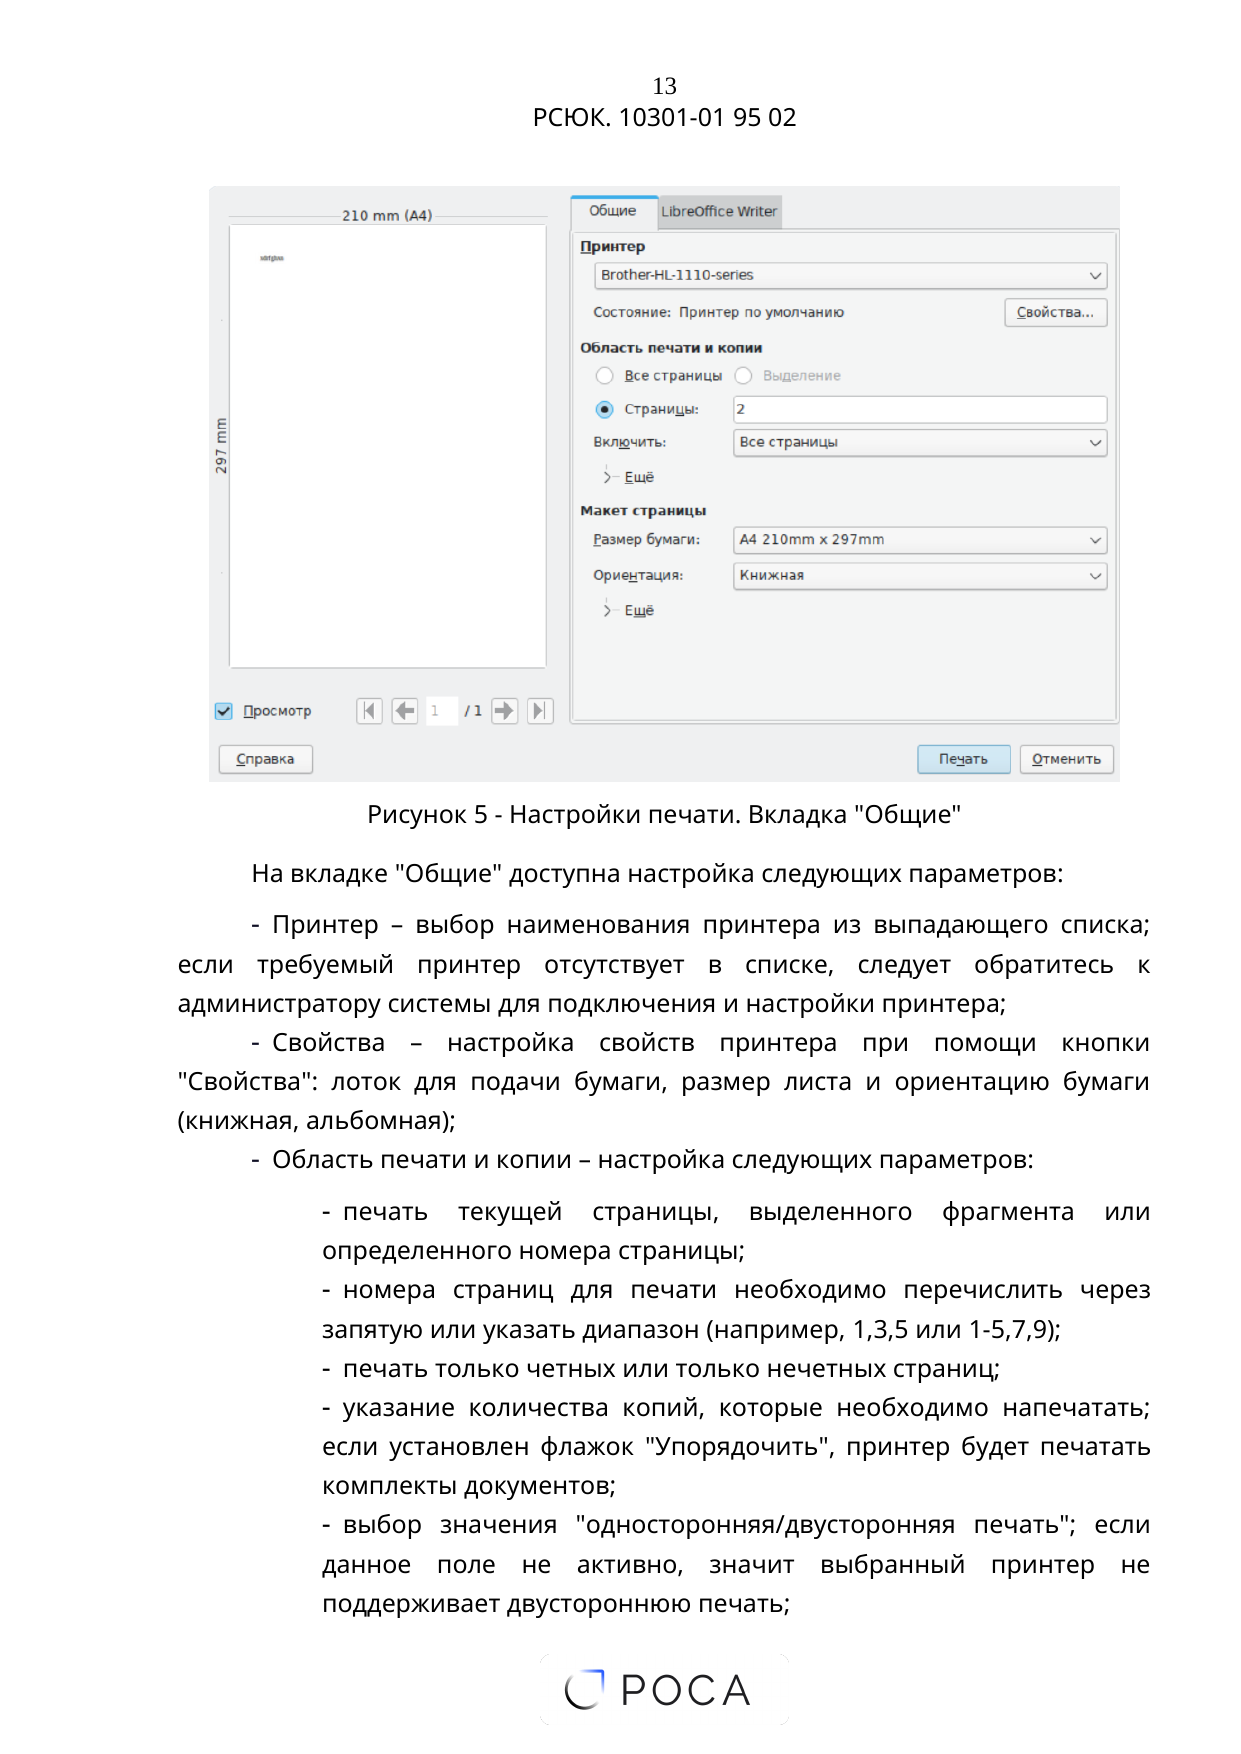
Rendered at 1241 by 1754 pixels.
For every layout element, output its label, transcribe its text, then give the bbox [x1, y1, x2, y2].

picture [540, 1654, 789, 1725]
text указание количества копий, которые необходимо напечатать; если установлен флажок "Упорядочить", принтер будет печатать комплекты документов; [322, 1389, 1152, 1502]
text На вкладке "Общие" доступна настройка следующих параметров: [177, 855, 1152, 889]
text Принтер – выбор наименования принтера из выпадающего списка; если требуемый принтер отсутствует в списке, следует обратитесь к администратору системы для подключения и настройки принтера; [177, 907, 1152, 1019]
text номера страниц для печати необходимо перечислить через запятую или указать диапазон (например, 1,3,5 или 1-5,7,9); [322, 1272, 1152, 1345]
text печать только четных или только нечетных страниц; [322, 1350, 1152, 1384]
picture [209, 186, 1120, 782]
text Рисунок 5 - Настройки печати. Вкладка "Общие" [177, 796, 1152, 830]
text Свойства – настройка свойств принтера при помощи кнопки "Свойства": лоток для подачи бумаги, размер листа и ориентацию бумаги (книжная, альбомная); [177, 1024, 1152, 1137]
text Область печати и копии – настройка следующих параметров: [177, 1142, 1152, 1176]
text печать текущей страницы, выделенного фрагмента или определенного номера страницы; [322, 1194, 1152, 1267]
text выбор значения "односторонняя/двусторонняя печать"; если данное поле не активно, значит выбранный принтер не поддерживает двустороннюю печать; [322, 1507, 1152, 1619]
